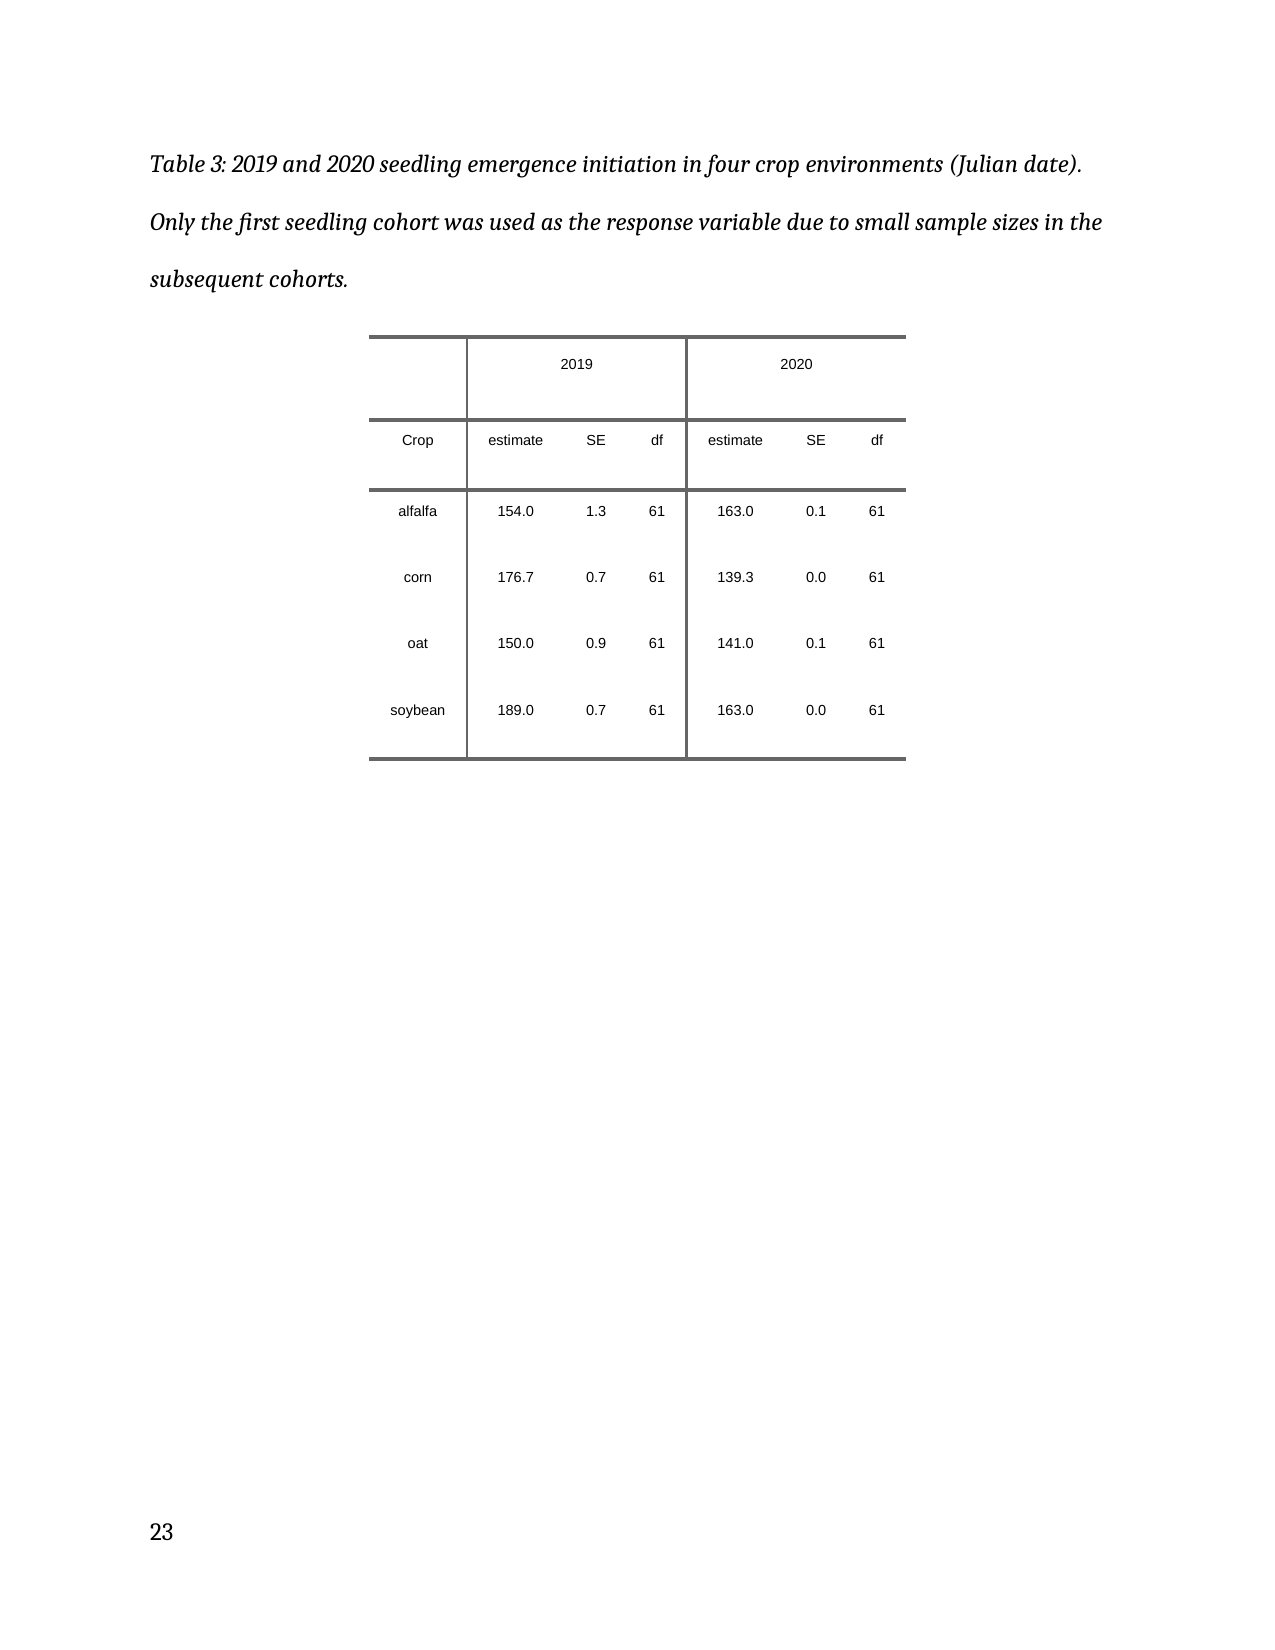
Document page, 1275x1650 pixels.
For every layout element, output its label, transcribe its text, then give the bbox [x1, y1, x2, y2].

table_cell estimate [468, 422, 564, 488]
table_cell df [848, 422, 906, 488]
table_cell 0.1 [784, 625, 847, 691]
table_cell 61 [628, 558, 685, 624]
table_cell SE [565, 422, 627, 488]
table_cell 61 [848, 492, 906, 558]
table_cell 61 [628, 691, 685, 757]
table_cell 0.9 [565, 625, 627, 691]
table_cell soybean [369, 691, 466, 757]
table_cell 61 [628, 625, 685, 691]
text Table 3: 2019 and 2020 seedling emergence initiation in four crop environments (Julian date). Only the first seedling cohort was used as the response variable due to small sample sizes in the subsequent cohorts. [150, 150, 1125, 294]
table_cell 61 [848, 558, 906, 624]
table_header [369, 339, 466, 417]
table_cell 61 [848, 691, 906, 757]
table_header 2020 [688, 339, 906, 417]
table_cell 154.0 [468, 492, 564, 558]
table_cell SE [784, 422, 847, 488]
table_cell 141.0 [688, 625, 784, 691]
table_cell 0.0 [784, 558, 847, 624]
table_cell 176.7 [468, 558, 564, 624]
table_cell 0.0 [784, 691, 847, 757]
table_cell Crop [369, 422, 466, 488]
table_cell 189.0 [468, 691, 564, 757]
table_cell oat [369, 625, 466, 691]
table_cell 163.0 [688, 492, 784, 558]
table_cell 61 [628, 492, 685, 558]
table_cell 150.0 [468, 625, 564, 691]
table_cell 139.3 [688, 558, 784, 624]
table_cell 0.1 [784, 492, 847, 558]
table_header 2019 [468, 339, 685, 417]
table_cell estimate [688, 422, 784, 488]
table_cell alfalfa [369, 492, 466, 558]
table_cell corn [369, 558, 466, 624]
table_cell 1.3 [565, 492, 627, 558]
table_cell 163.0 [688, 691, 784, 757]
table_cell 0.7 [565, 558, 627, 624]
table_cell 61 [848, 625, 906, 691]
table_cell df [628, 422, 685, 488]
table_cell 0.7 [565, 691, 627, 757]
